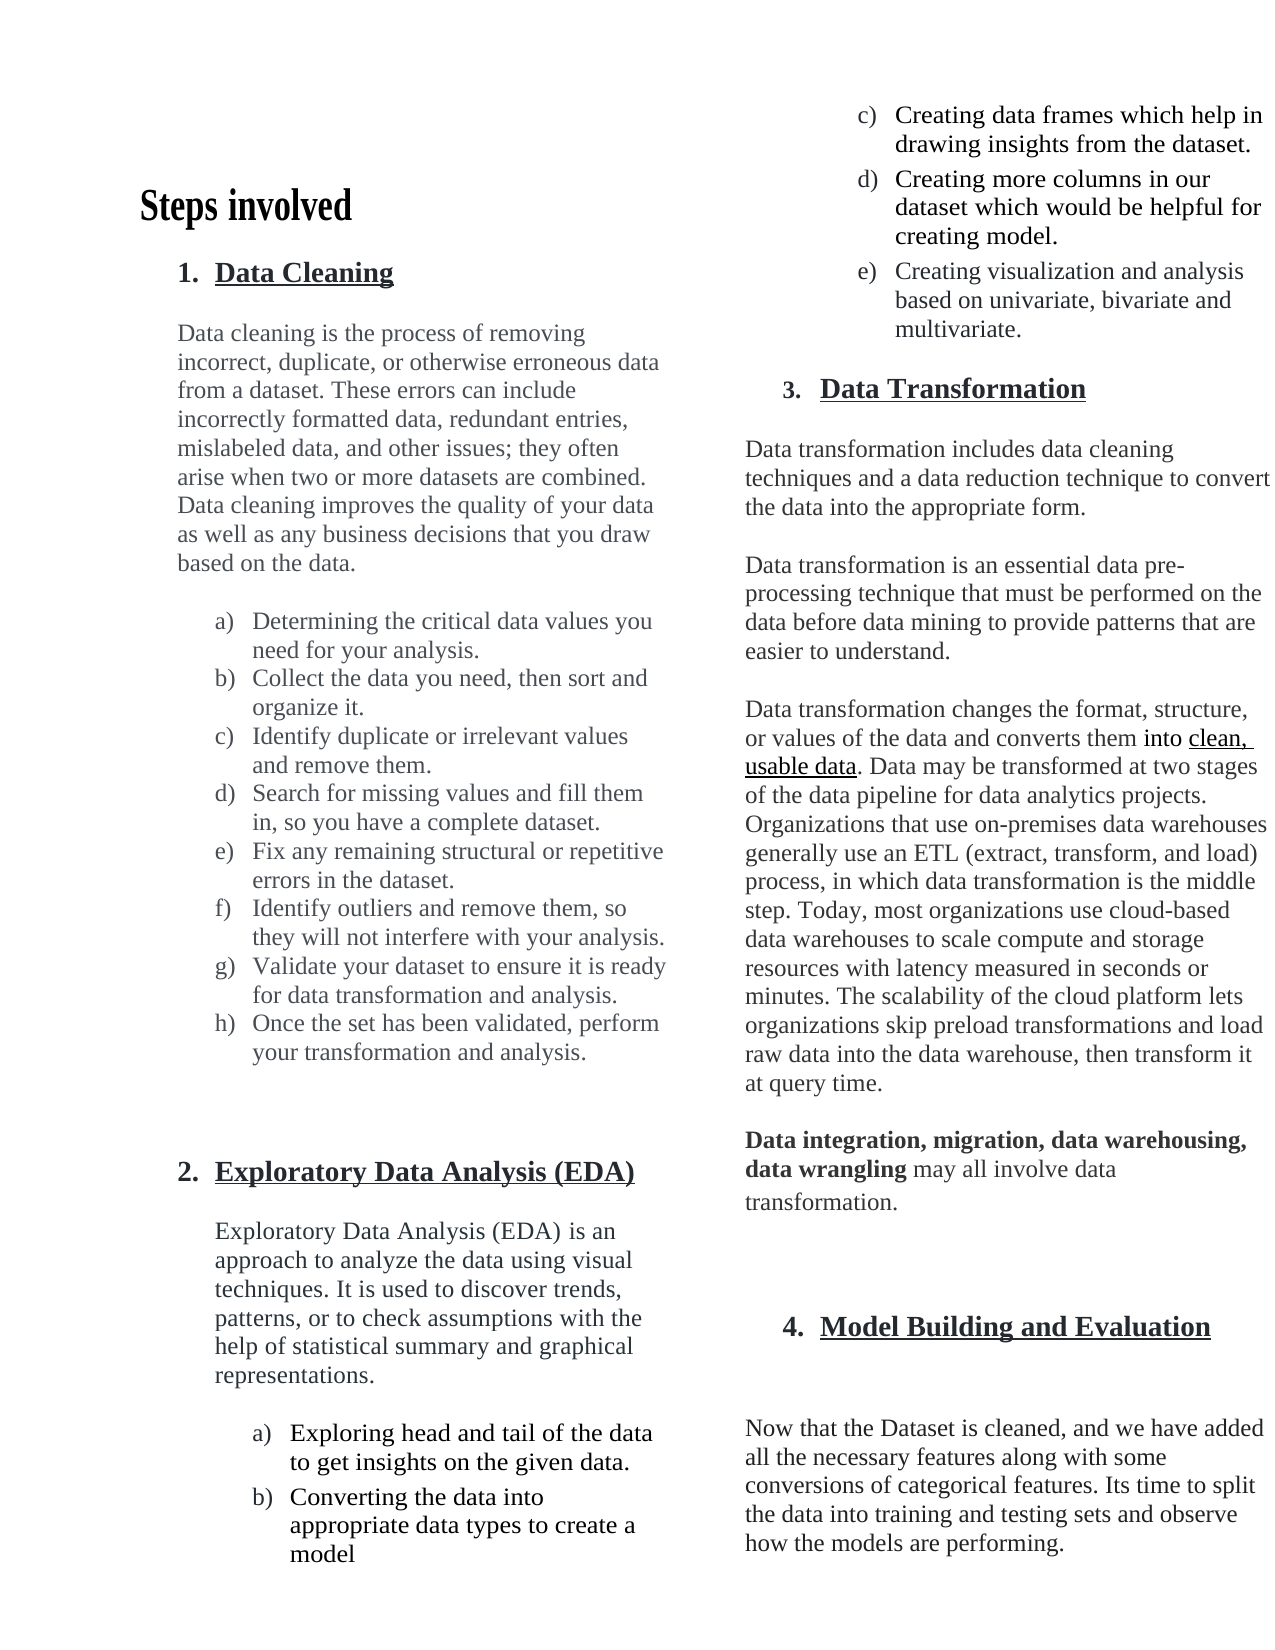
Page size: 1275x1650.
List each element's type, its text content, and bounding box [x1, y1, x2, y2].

list Creating data frames which help in drawing insights from the dataset. [857, 100, 1275, 157]
list Once the set has been validated, perform your transformation and analysis. [214, 1008, 670, 1066]
list Exploring head and tail of the data to get insights on the given data. [252, 1418, 670, 1476]
list Data Cleaning [177, 255, 670, 289]
list Identify duplicate or irrelevant values and remove them. [214, 721, 670, 778]
text Now that the Dataset is cleaned, and we have added all the necessary features along with some conversions of categorical features. Its time to split the data into training and testing sets and observe how the models are performing. [745, 1413, 1275, 1557]
list Identify outliers and remove them, so they will not interfere with your analysis. [214, 893, 670, 951]
list Model Building and Evaluation [782, 1309, 1275, 1343]
list Determining the critical data values you need for your analysis. [214, 606, 670, 663]
text Data transformation is an essential data pre-processing technique that must be performed on the data before data mining to provide patterns that are easier to understand. [745, 550, 1275, 665]
text Data transformation changes the format, structure, or values of the data and converts them into clean, usable data. Data may be transformed at two stages of the data pipeline for data analytics projects. Organizations that use on-premises data warehouses generally use an ETL (extract, transform, and load) process, in which data transformation is the middle step. Today, most organizations use cloud-based data warehouses to scale compute and storage resources with latency measured in seconds or minutes. The scalability of the cloud platform lets organizations skip preload transformations and load raw data into the data warehouse, then transform it at query time. [745, 694, 1275, 1096]
list Search for missing values and fill them in, so you have a complete dataset. [214, 778, 670, 836]
text Steps involved [139, 178, 670, 230]
text Data cleaning is the process of removing incorrect, duplicate, or otherwise erroneous data from a dataset. These errors can include incorrectly formatted data, redundant entries, mislabeled data, and other issues; they often arise when two or more datasets are combined. Data cleaning improves the quality of your data as well as any business decisions that you draw based on the data. [356, 318, 670, 577]
text Data transformation includes data cleaning techniques and a data reduction technique to convert the data into the appropriate form. [745, 434, 1275, 521]
list Validate your dataset to ensure it is ready for data transformation and analysis. [214, 951, 670, 1008]
list Collect the data you need, then sort and organize it. [214, 663, 670, 721]
list Converting the data into appropriate data types to create a model [252, 1482, 670, 1568]
list Exploratory Data Analysis (EDA) [177, 1154, 670, 1187]
list Creating visualization and analysis based on univariate, bivariate and multivariate. [857, 256, 1275, 342]
list Data Transformation [782, 372, 1275, 405]
list Creating more columns in our dataset which would be helpful for creating model. [857, 164, 1275, 250]
text Data integration, migration, data warehousing, data wrangling may all involve data transformation. [745, 1126, 1275, 1217]
list Exploratory Data Analysis (EDA) is an approach to analyze the data using visual techniques. It is used to discover trends, patterns, or to check assumptions with the help of statistical summary and graphical representations. [382, 1216, 670, 1389]
list Fix any remaining structural or repetitive errors in the dataset. [214, 836, 670, 893]
